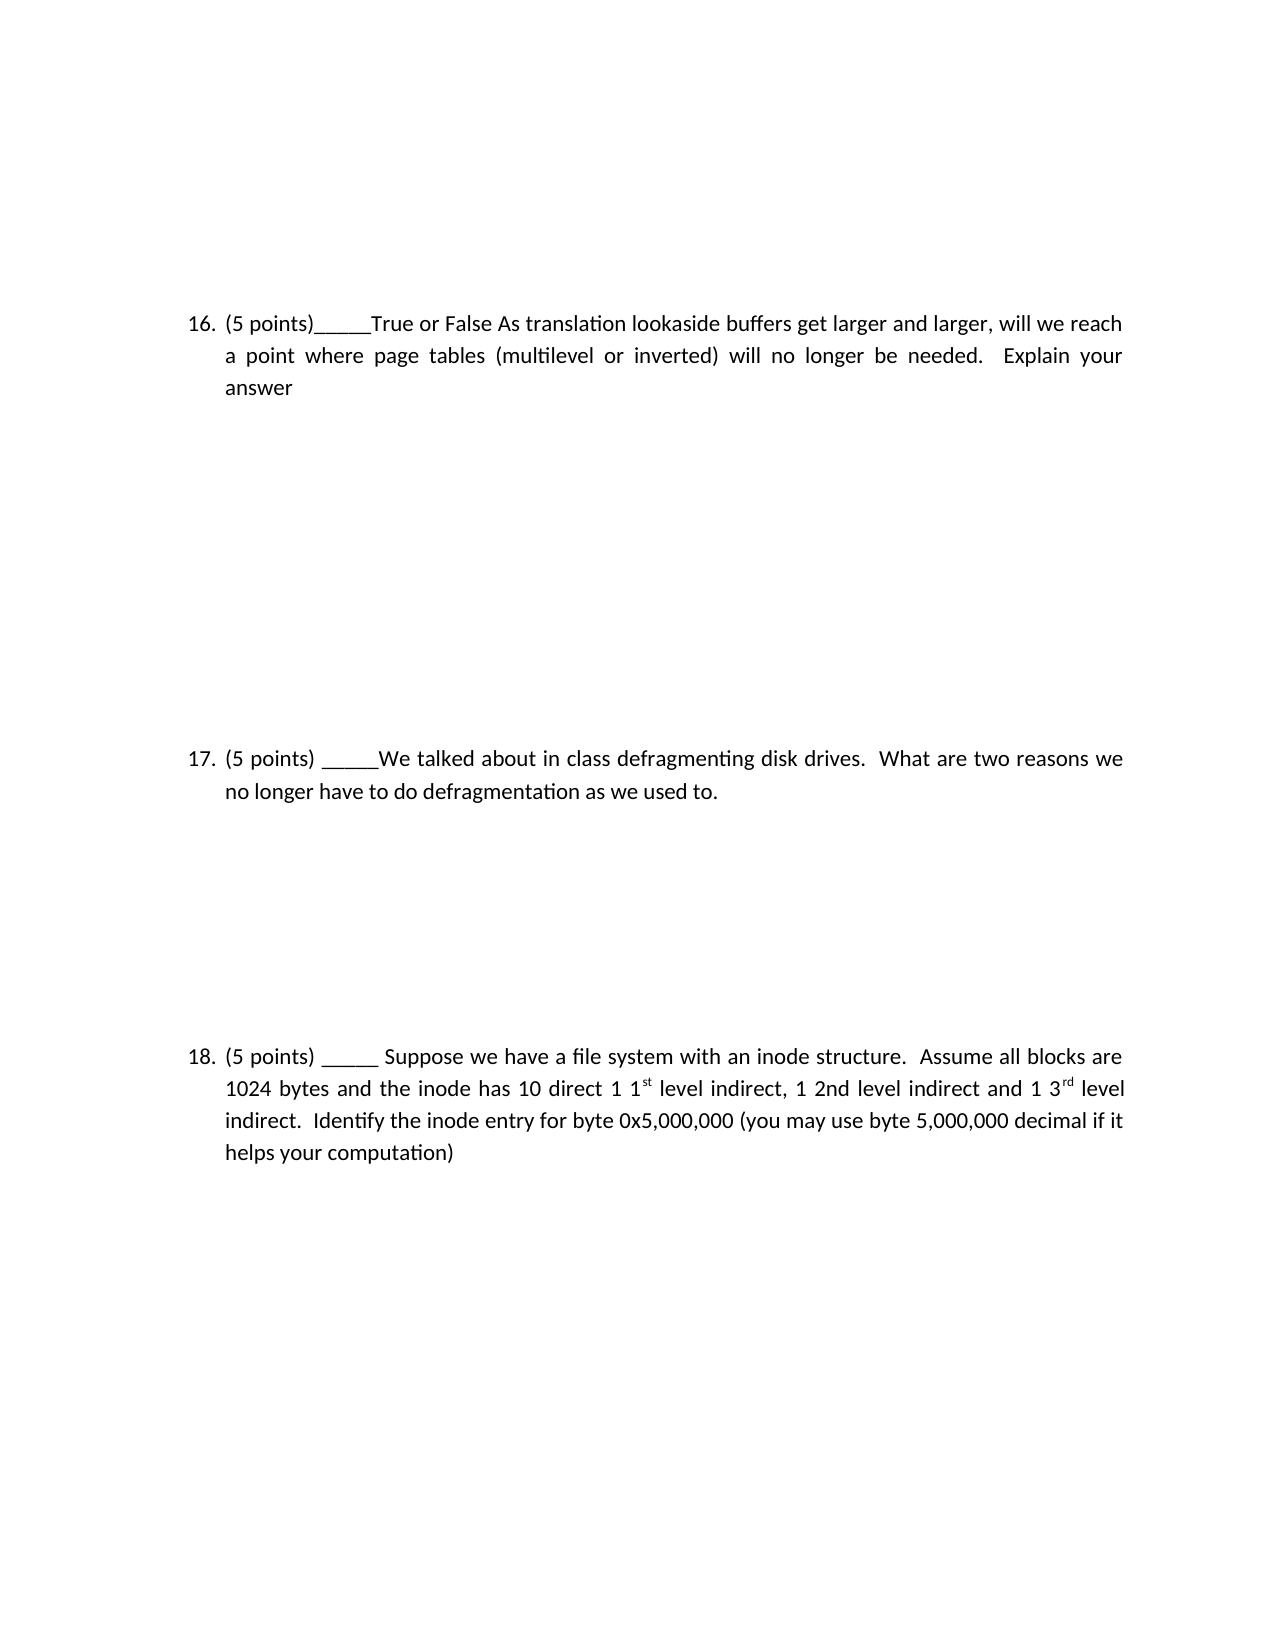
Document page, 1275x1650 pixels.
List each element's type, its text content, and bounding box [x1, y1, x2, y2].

list (5 points) _____We talked about in class defragmenting disk drives. What are two reasons we no longer have to do defragmentation as we used to. [187, 744, 1125, 805]
list (5 points) _____ Suppose we have a file system with an inode structure. Assume all blocks are 1024 bytes and the inode has 10 direct 1 1st level indirect, 1 2nd level indirect and 1 3rd level indirect. Identify the inode entry for byte 0x5,000,000 (you may use byte 5,000,000 decimal if it helps your computation) [187, 1042, 1125, 1166]
list (5 points)_____True or False As translation lookaside buffers get larger and larger, will we reach a point where page tables (multilevel or inverted) will no longer be needed. Explain your answer [187, 309, 1125, 401]
